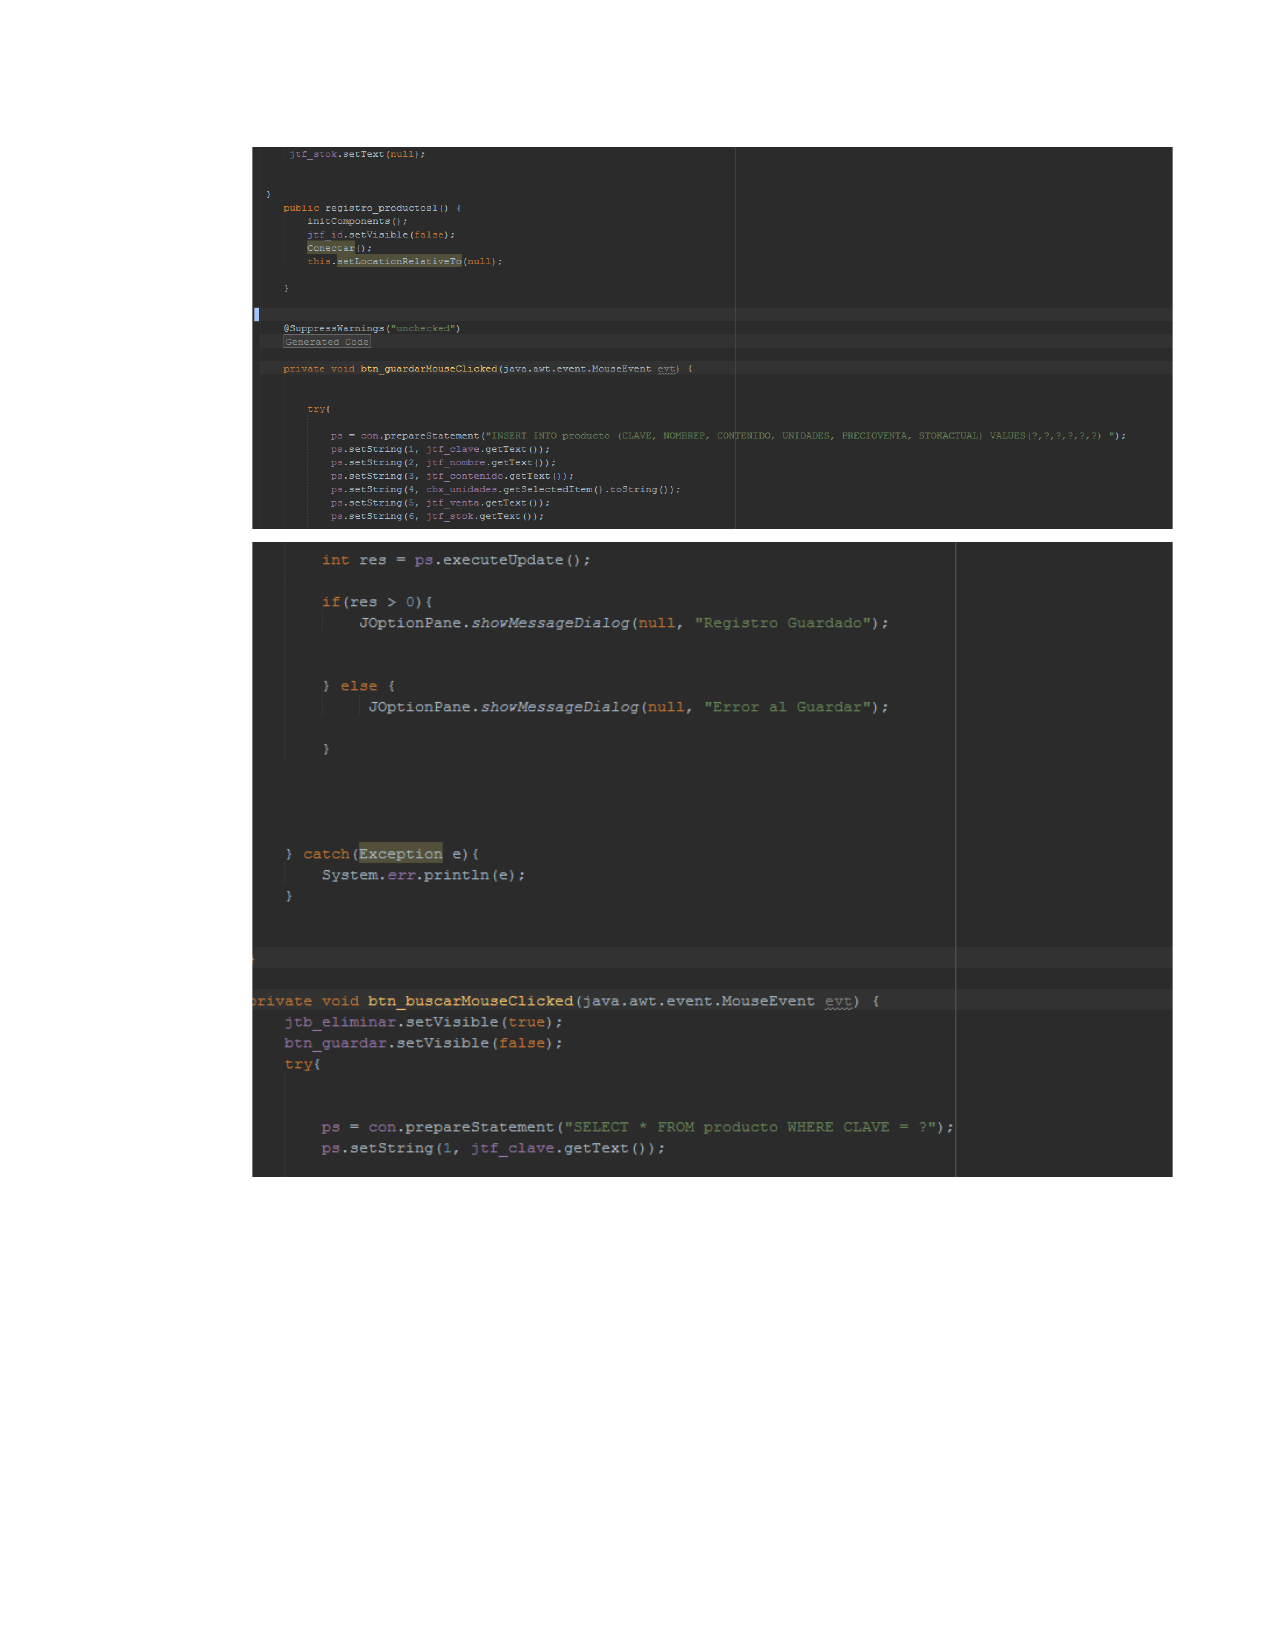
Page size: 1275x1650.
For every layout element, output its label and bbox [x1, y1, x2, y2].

picture [252, 542, 1173, 1177]
picture [252, 147, 1173, 529]
